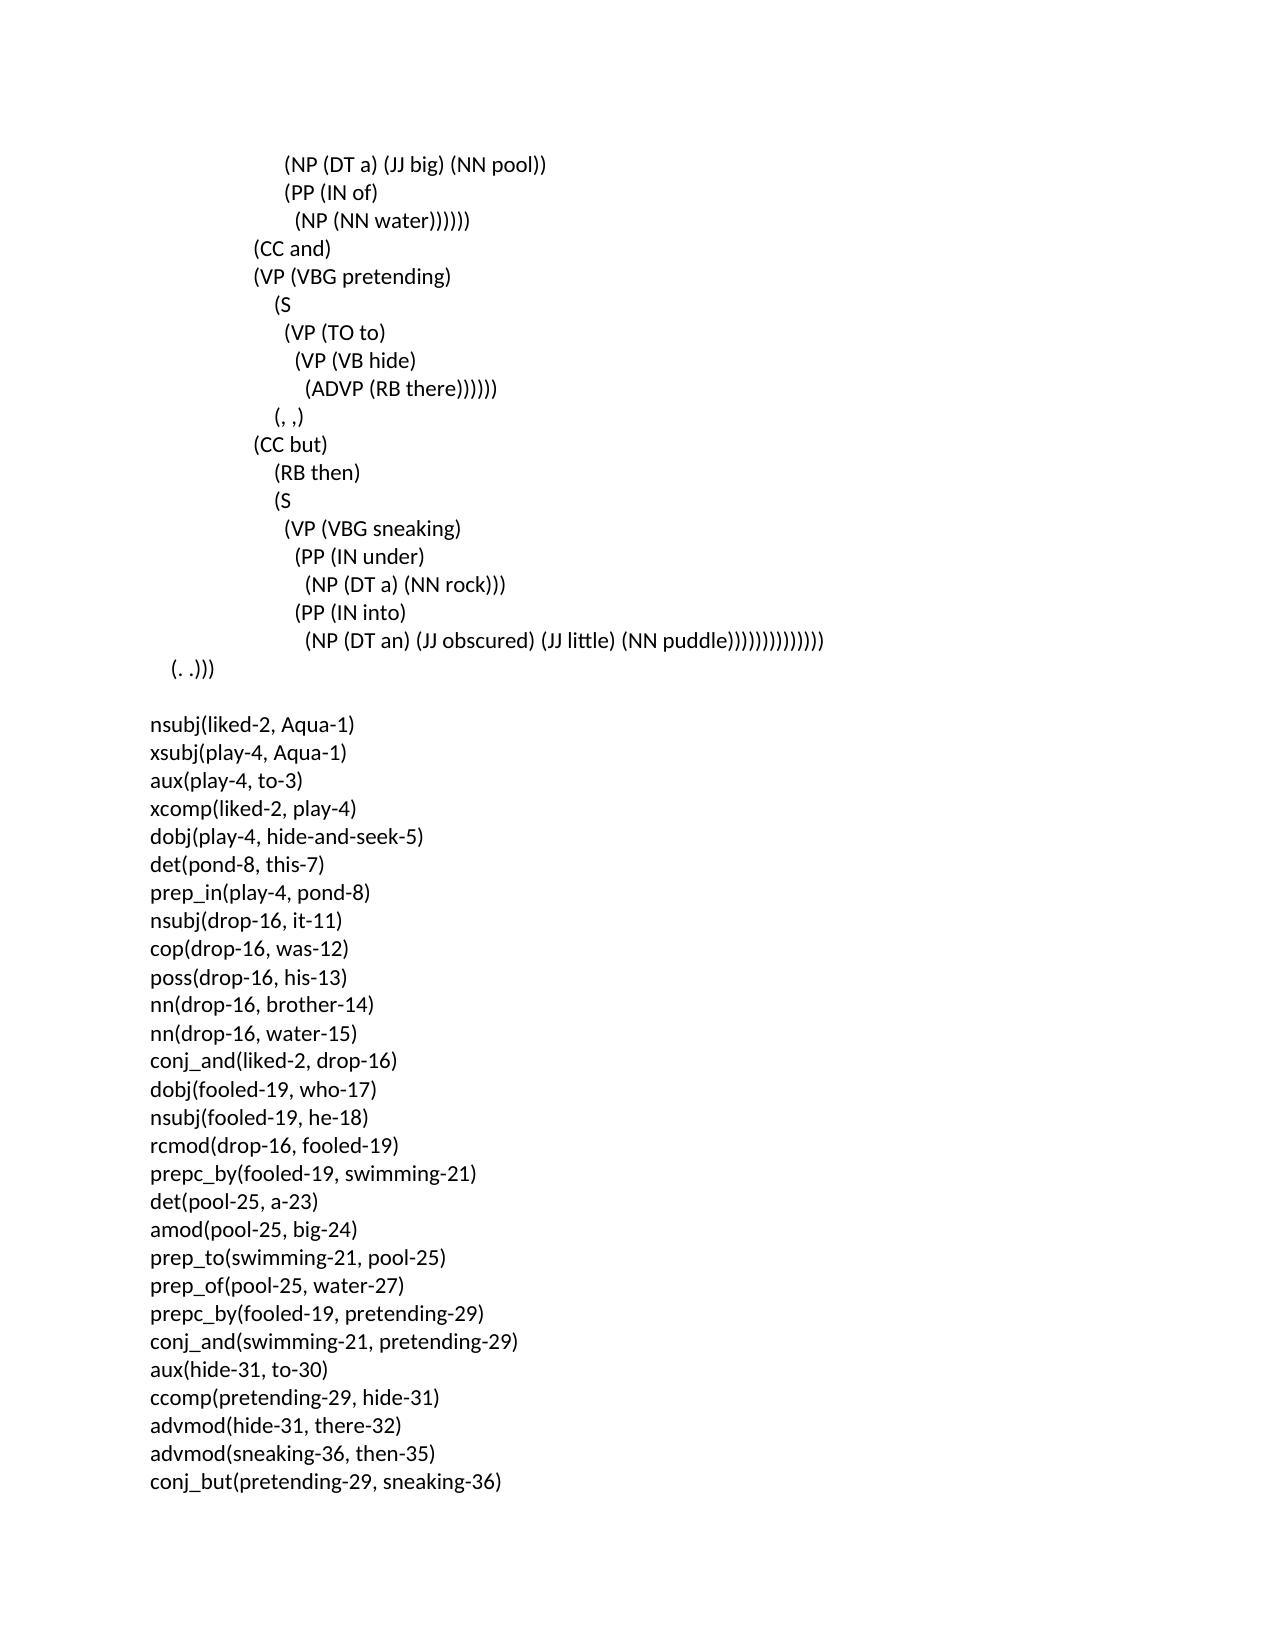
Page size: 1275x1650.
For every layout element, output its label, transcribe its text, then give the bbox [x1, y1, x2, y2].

text (NP (DT a) (JJ big) (NN pool)) [150, 150, 1125, 178]
text (S [150, 290, 1125, 318]
text nn(drop-16, brother-14) [150, 991, 1125, 1019]
text nsubj(liked-2, Aqua-1) [150, 710, 1125, 738]
text xsubj(play-4, Aqua-1) [150, 738, 1125, 766]
text prep_of(pool-25, water-27) [150, 1271, 1125, 1299]
text conj_and(liked-2, drop-16) [150, 1047, 1125, 1075]
text nsubj(drop-16, it-11) [150, 907, 1125, 934]
text amod(pool-25, big-24) [150, 1215, 1125, 1243]
text det(pool-25, a-23) [150, 1187, 1125, 1215]
text prep_in(play-4, pond-8) [150, 878, 1125, 907]
text advmod(hide-31, there-32) [150, 1411, 1125, 1439]
text ccomp(pretending-29, hide-31) [150, 1383, 1125, 1411]
text conj_but(pretending-29, sneaking-36) [150, 1467, 1125, 1495]
text xcomp(liked-2, play-4) [150, 794, 1125, 822]
text prepc_by(fooled-19, swimming-21) [150, 1159, 1125, 1187]
text (PP (IN of) [150, 178, 1125, 206]
text aux(hide-31, to-30) [150, 1355, 1125, 1383]
text (PP (IN under) [150, 542, 1125, 570]
text (NP (DT an) (JJ obscured) (JJ little) (NN puddle)))))))))))))) [150, 626, 1125, 654]
text (VP (VB hide) [150, 346, 1125, 374]
text cop(drop-16, was-12) [150, 934, 1125, 963]
text conj_and(swimming-21, pretending-29) [150, 1327, 1125, 1355]
text dobj(fooled-19, who-17) [150, 1075, 1125, 1103]
text (NP (DT a) (NN rock))) [150, 570, 1125, 598]
text (VP (VBG sneaking) [150, 514, 1125, 542]
text (CC but) [150, 430, 1125, 458]
text prepc_by(fooled-19, pretending-29) [150, 1299, 1125, 1327]
text (VP (TO to) [150, 318, 1125, 346]
text det(pond-8, this-7) [150, 851, 1125, 878]
text (NP (NN water)))))) [150, 206, 1125, 234]
text (ADVP (RB there)))))) [150, 374, 1125, 402]
text nsubj(fooled-19, he-18) [150, 1103, 1125, 1131]
text (RB then) [150, 458, 1125, 486]
text poss(drop-16, his-13) [150, 963, 1125, 991]
text (VP (VBG pretending) [150, 262, 1125, 290]
text (CC and) [150, 234, 1125, 262]
text (S [150, 486, 1125, 514]
text (. .))) [150, 654, 1125, 682]
text dobj(play-4, hide-and-seek-5) [150, 822, 1125, 851]
text aux(play-4, to-3) [150, 766, 1125, 794]
text advmod(sneaking-36, then-35) [150, 1439, 1125, 1467]
text rcmod(drop-16, fooled-19) [150, 1131, 1125, 1159]
text prep_to(swimming-21, pool-25) [150, 1243, 1125, 1271]
text (, ,) [150, 402, 1125, 430]
text (PP (IN into) [150, 598, 1125, 626]
text nn(drop-16, water-15) [150, 1019, 1125, 1047]
